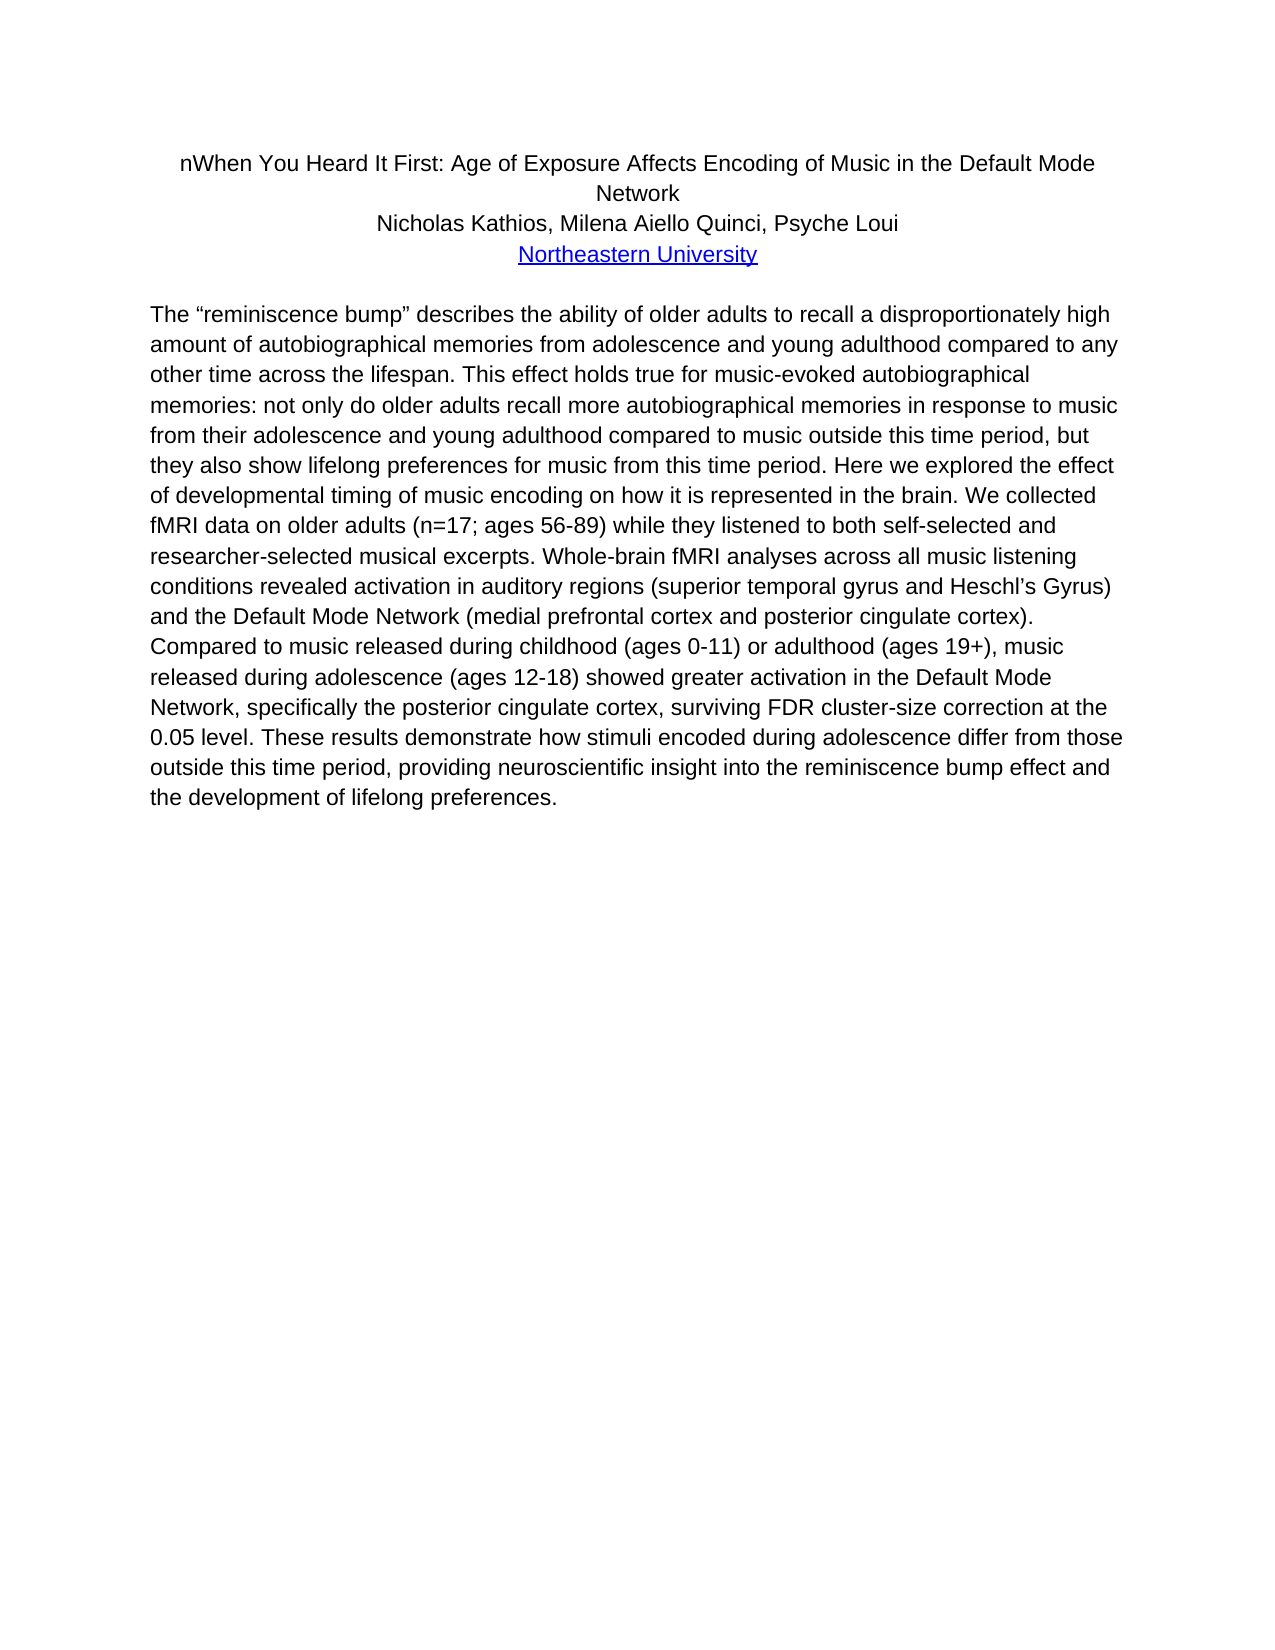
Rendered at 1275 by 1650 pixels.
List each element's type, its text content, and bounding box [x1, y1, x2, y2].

text Nicholas Kathios, Milena Aiello Quinci, Psyche Loui [150, 210, 1125, 237]
text nWhen You Heard It First: Age of Exposure Affects Encoding of Music in the Default Mode Network [150, 150, 1125, 207]
text Northeastern University [150, 241, 1125, 267]
text The “reminiscence bump” describes the ability of older adults to recall a disproportionately high amount of autobiographical memories from adolescence and young adulthood compared to any other time across the lifespan. This effect holds true for music-evoked autobiographical memories: not only do older adults recall more autobiographical memories in response to music from their adolescence and young adulthood compared to music outside this time period, but they also show lifelong preferences for music from this time period. Here we explored the effect of developmental timing of music encoding on how it is represented in the brain. We collected fMRI data on older adults (n=17; ages 56-89) while they listened to both self-selected and researcher-selected musical excerpts. Whole-brain fMRI analyses across all music listening conditions revealed activation in auditory regions (superior temporal gyrus and Heschl’s Gyrus) and the Default Mode Network (medial prefrontal cortex and posterior cingulate cortex). Compared to music released during childhood (ages 0-11) or adulthood (ages 19+), music released during adolescence (ages 12-18) showed greater activation in the Default Mode Network, specifically the posterior cingulate cortex, surviving FDR cluster-size correction at the 0.05 level. These results demonstrate how stimuli encoded during adolescence differ from those outside this time period, providing neuroscientific insight into the reminiscence bump effect and the development of lifelong preferences. [150, 301, 1125, 811]
